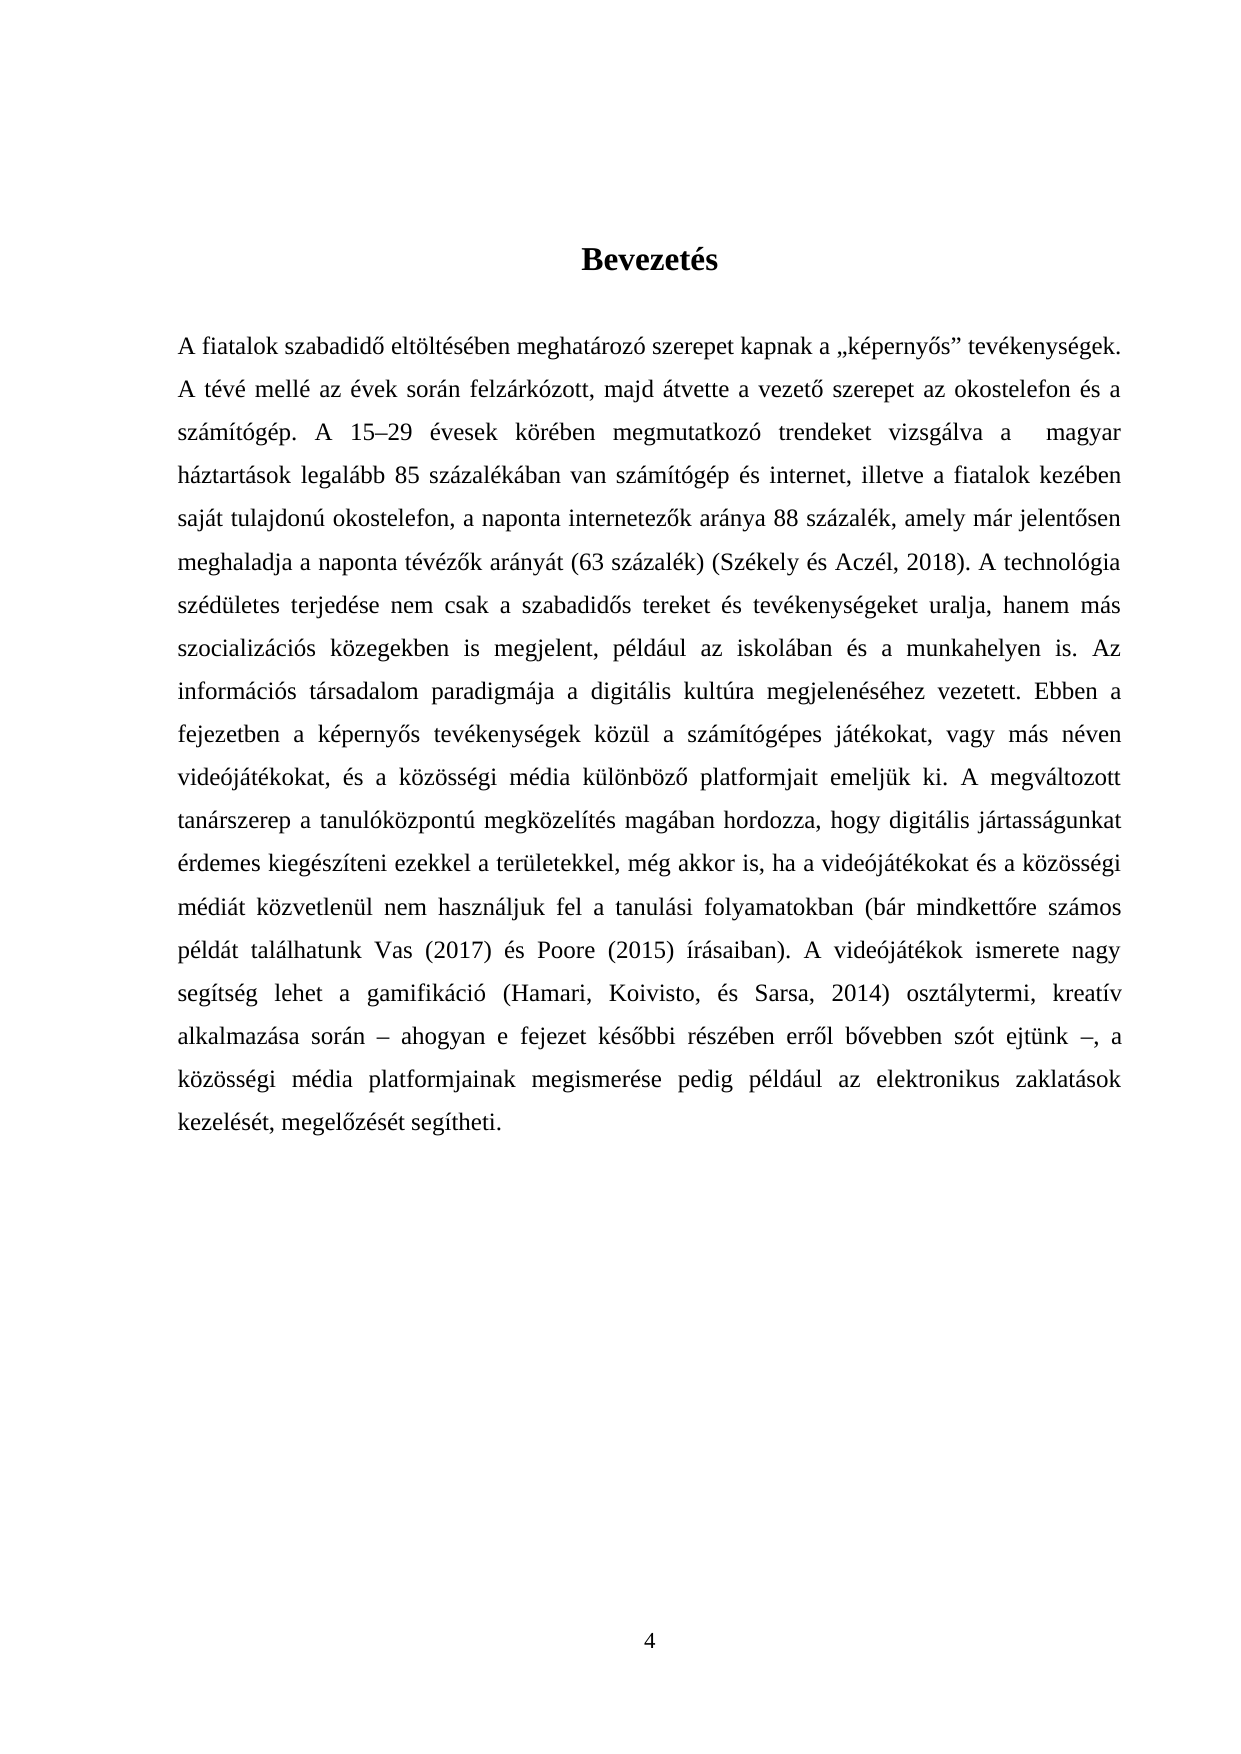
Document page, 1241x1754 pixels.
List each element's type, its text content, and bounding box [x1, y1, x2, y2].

text A fiatalok szabadidő eltöltésében meghatározó szerepet kapnak a „képernyős” tevékenységek. A tévé mellé az évek során felzárkózott, majd átvette a vezető szerepet az okostelefon és a számítógép. A 15–29 évesek körében megmutatkozó trendeket vizsgálva a magyar háztartások legalább 85 százalékában van számítógép és internet, illetve a fiatalok kezében saját tulajdonú okostelefon, a naponta internetezők aránya 88 százalék, amely már jelentősen meghaladja a naponta tévézők arányát (63 százalék) (Székely és Aczél, 2018). A technológia szédületes terjedése nem csak a szabadidős tereket és tevékenységeket uralja, hanem más szocializációs közegekben is megjelent, például az iskolában és a munkahelyen is. Az információs társadalom paradigmája a digitális kultúra megjelenéséhez vezetett. Ebben a fejezetben a képernyős tevékenységek közül a számítógépes játékokat, vagy más néven videójátékokat, és a közösségi média különböző platformjait emeljük ki. A megváltozott tanárszerep a tanulóközpontú megközelítés magában hordozza, hogy digitális jártasságunkat érdemes kiegészíteni ezekkel a területekkel, még akkor is, ha a videójátékokat és a közösségi médiát közvetlenül nem használjuk fel a tanulási folyamatokban (bár mindkettőre számos példát találhatunk Vas (2017) és Poore (2015) írásaiban). A videójátékok ismerete nagy segítség lehet a gamifikáció (Hamari, Koivisto, és Sarsa, 2014) osztálytermi, kreatív alkalmazása során – ahogyan e fejezet későbbi részében erről bővebben szót ejtünk –, a közösségi média platformjainak megismerése pedig például az elektronikus zaklatások kezelését, megelőzését segítheti. [177, 331, 1122, 1136]
subtitle Bevezetés [177, 240, 1122, 278]
